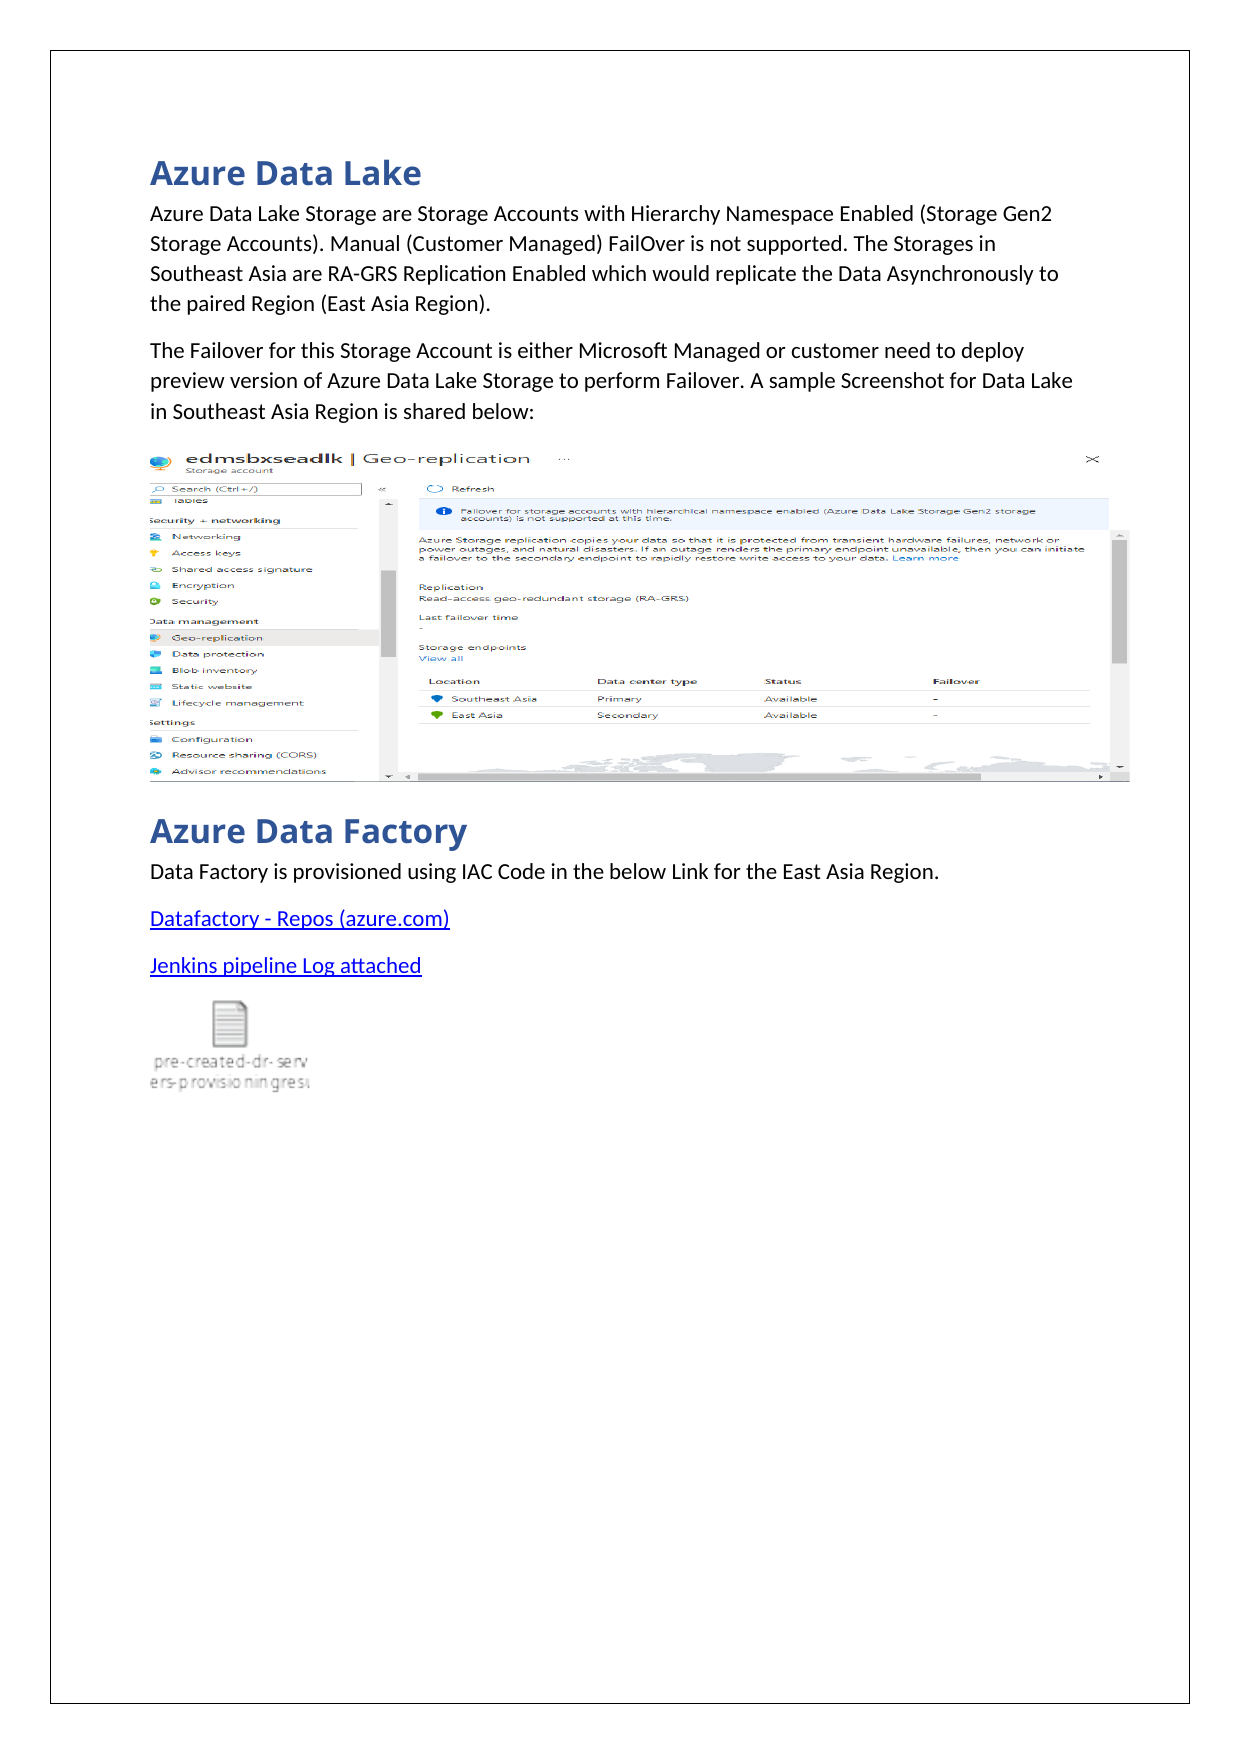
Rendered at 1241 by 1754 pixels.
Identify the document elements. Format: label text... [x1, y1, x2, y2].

text Azure Data Lake Storage are Storage Accounts with Hierarchy Namespace Enabled (Storage Gen2 Storage Accounts). Manual (Customer Managed) FailOver is not supported. The Storages in Southeast Asia are RA-GRS Replication Enabled which would replicate the Data Asynchronously to the paired Region (East Asia Region). [150, 199, 1090, 318]
text Data Factory is provisioned using IAC Code in the below Link for the East Asia Region. [150, 857, 1090, 885]
text Datafactory - Repos (azure.com) [150, 904, 1090, 932]
subtitle Azure Data Factory [150, 808, 1090, 854]
text The Failover for this Storage Account is either Microsoft Managed or customer need to deploy preview version of Azure Data Lake Storage to perform Failover. A sample Screenshot for Data Lake in Southeast Asia Region is shared below: [150, 336, 1090, 425]
text Jenkins pipeline Log attached [150, 951, 1090, 979]
picture [150, 443, 1130, 782]
subtitle Azure Data Lake [150, 150, 1090, 195]
